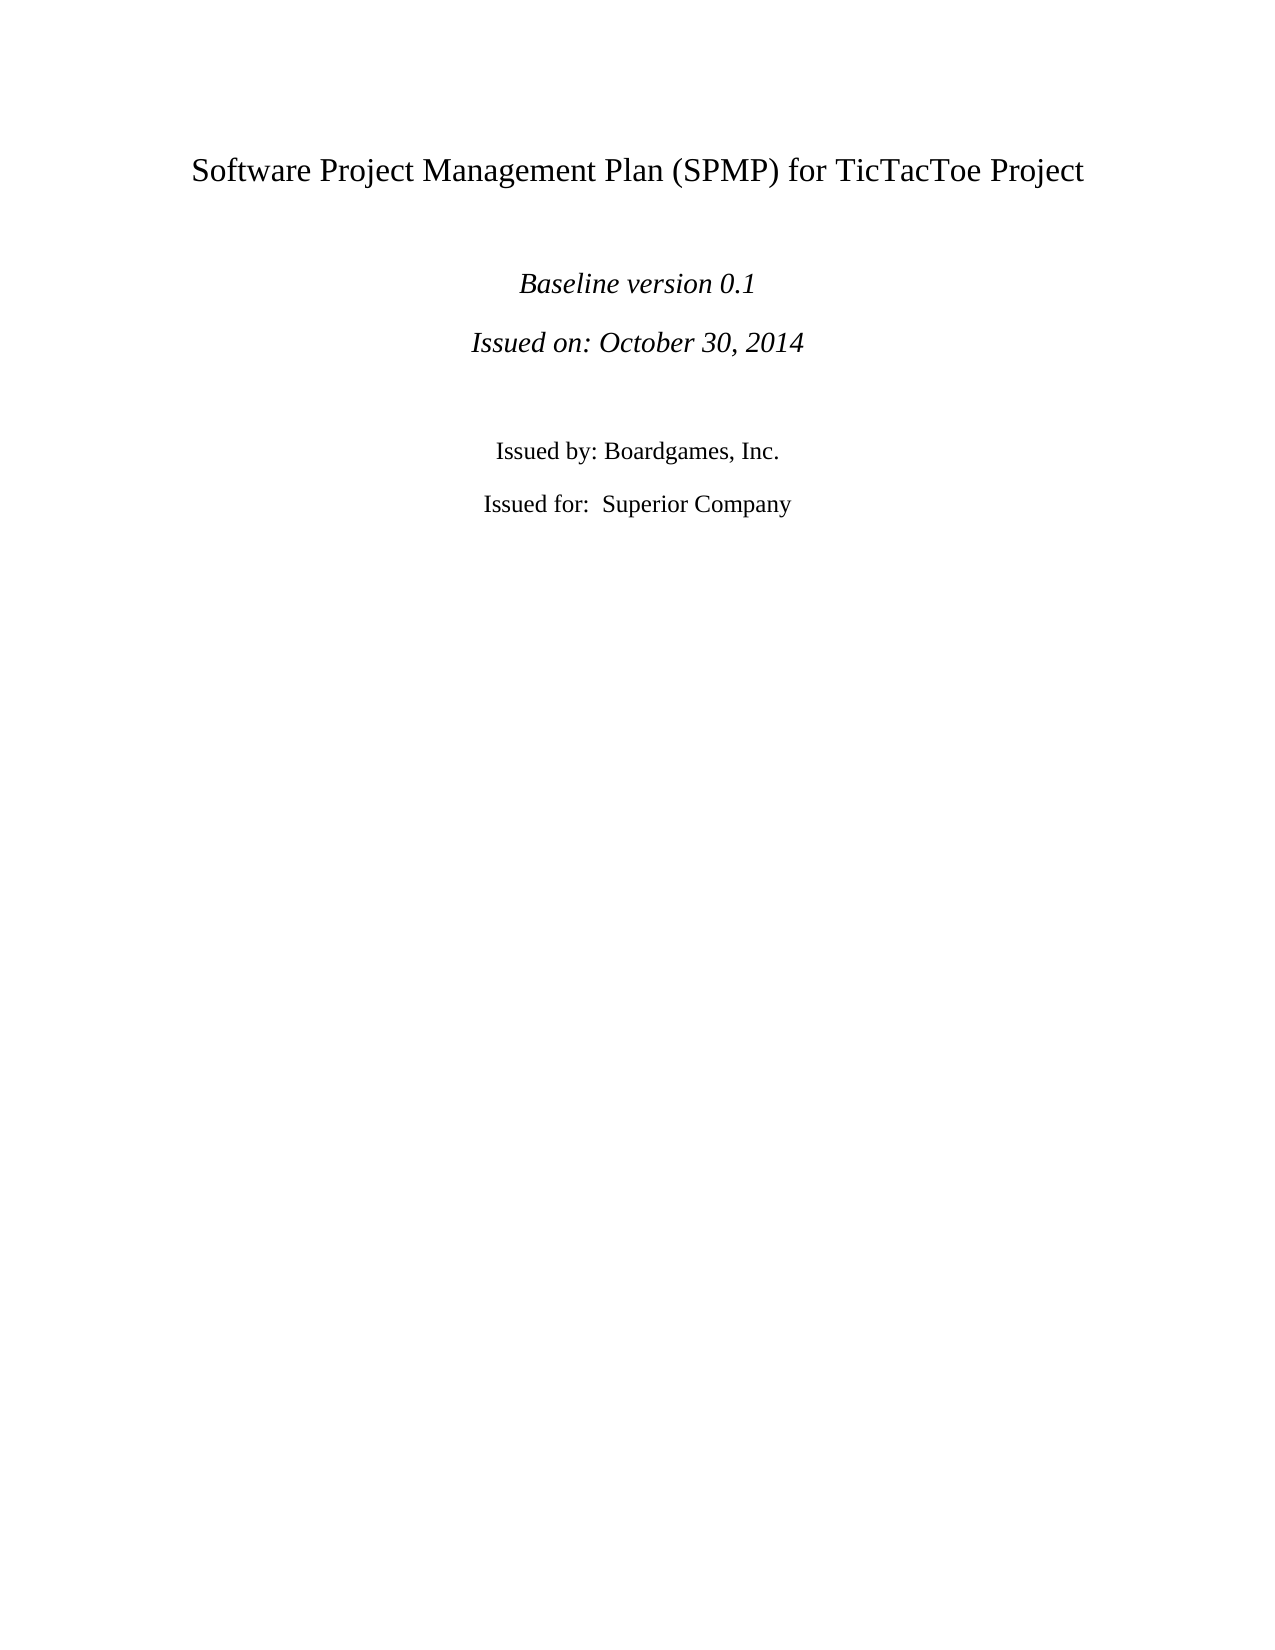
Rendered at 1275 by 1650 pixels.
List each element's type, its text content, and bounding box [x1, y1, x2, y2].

text Issued on: October 30, 2014 [150, 325, 1125, 359]
text Issued by: Boardgames, Inc. [150, 436, 1125, 464]
text Baseline version 0.1 [150, 266, 1125, 299]
text Issued for: Superior Company [150, 489, 1125, 518]
text Software Project Management Plan (SPMP) for TicTacToe Project [150, 150, 1125, 188]
